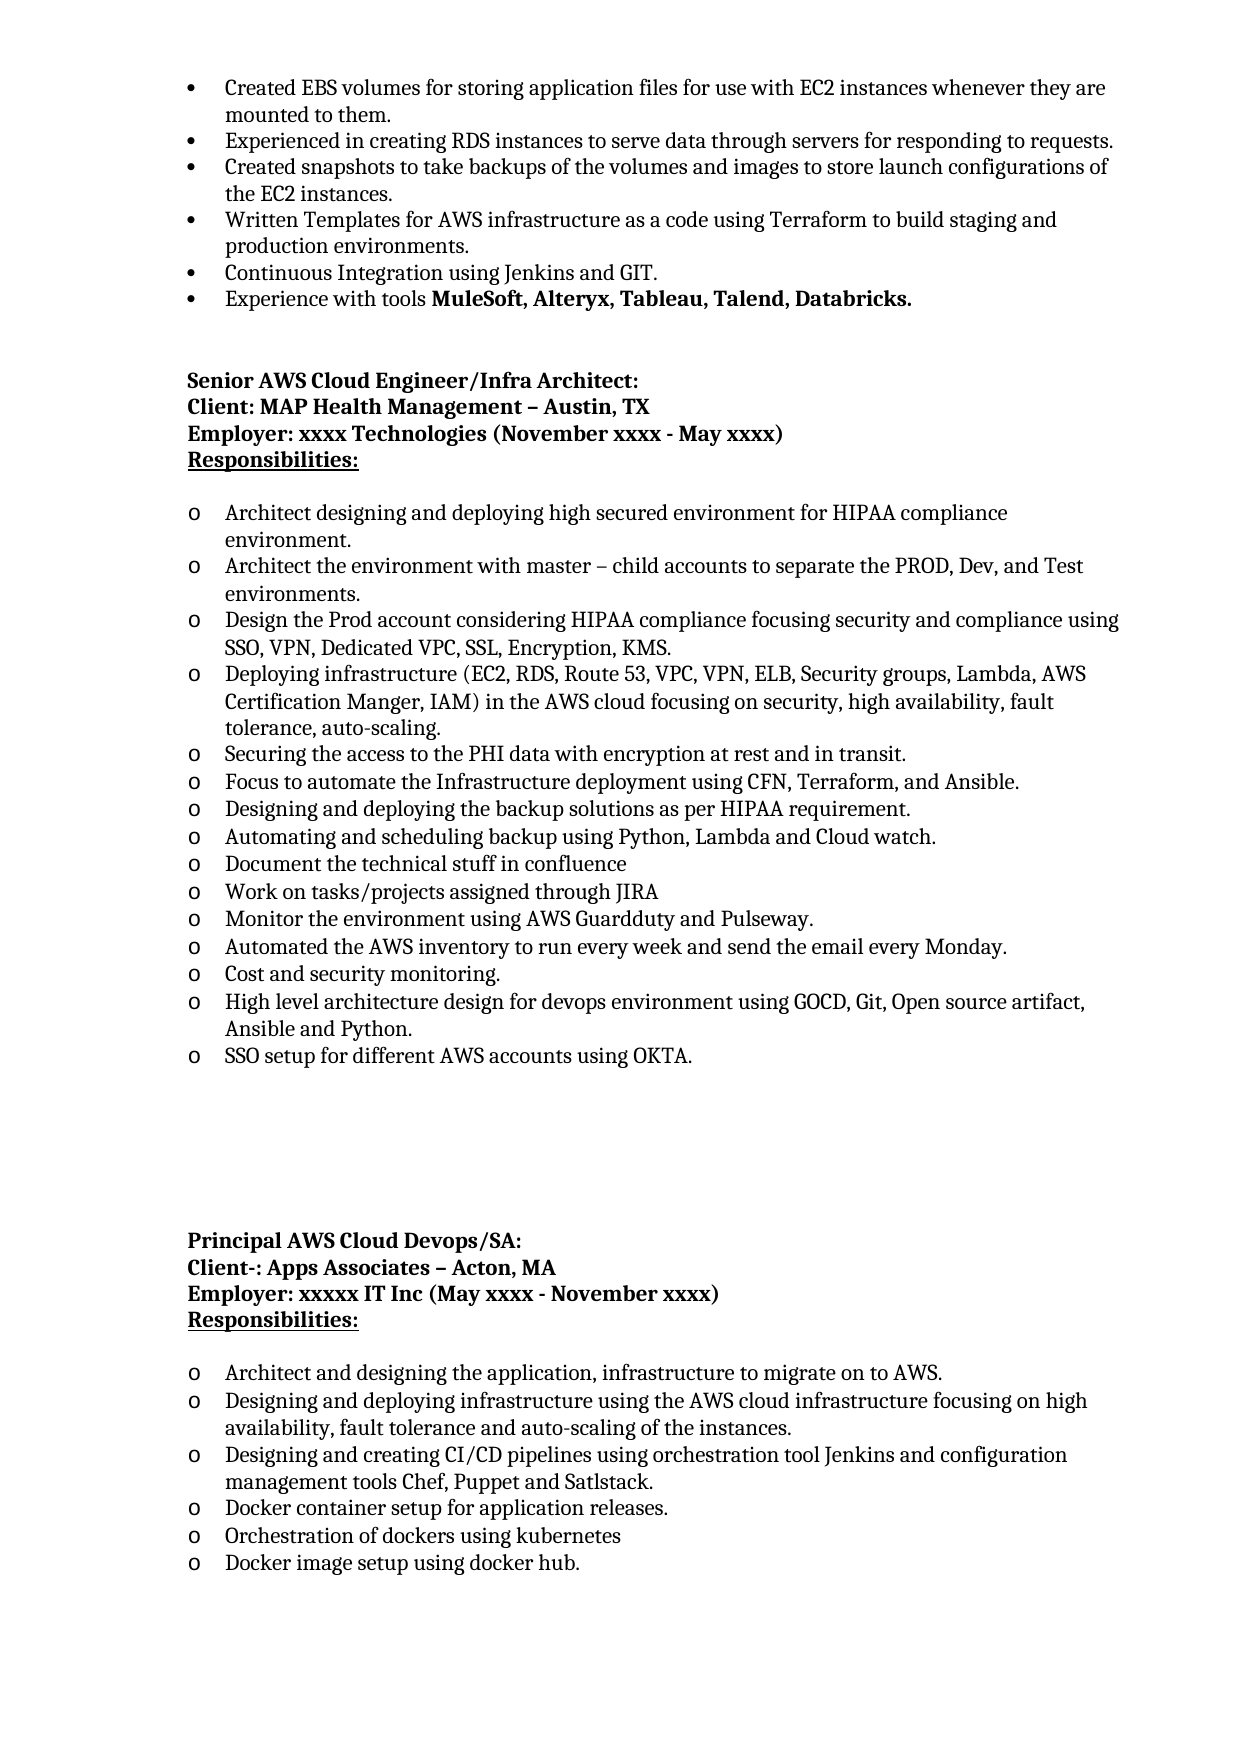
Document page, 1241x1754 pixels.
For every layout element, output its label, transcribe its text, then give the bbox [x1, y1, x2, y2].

list Securing the access to the PHI data with encryption at rest and in transit. [187, 741, 1128, 769]
list Written Templates for AWS infrastructure as a code using Terraform to build staging and production environments. [187, 207, 1128, 259]
text Client-: Apps Associates – Acton, MA [187, 1254, 1128, 1281]
list Cost and security monitoring. [187, 961, 1128, 989]
list Architect designing and deploying high secured environment for HIPAA compliance environment. [187, 499, 1128, 553]
list Experience with tools MuleSoft, Alteryx, Tableau, Talend, Databricks. [187, 286, 1128, 312]
list Docker image setup using docker hub. [187, 1550, 1128, 1578]
list Created EBS volumes for storing application files for use with EC2 instances whenever they are mounted to them. [187, 75, 1128, 128]
list Deploying infrastructure (EC2, RDS, Route 53, VPC, VPN, ELB, Security groups, Lambda, AWS Certification Manger, IAM) in the AWS cloud focusing on security, high availability, fault tolerance, auto-scaling. [187, 661, 1128, 741]
text Senior AWS Cloud Engineer/Infra Architect: [187, 368, 1128, 394]
list Orchestration of dockers using kubernetes [187, 1523, 1128, 1550]
list High level architecture design for devops environment using GOCD, Git, Open source artifact, Ansible and Python. [187, 989, 1128, 1043]
text Employer: xxxx Technologies (November xxxx - May xxxx) [187, 420, 1128, 447]
list Document the technical stuff in confluence [187, 851, 1128, 879]
list Architect and designing the application, infrastructure to migrate on to AWS. [187, 1360, 1128, 1387]
list Experienced in creating RDS instances to serve data through servers for responding to requests. [187, 128, 1128, 154]
list Work on tasks/projects assigned through JIRA [187, 879, 1128, 906]
list Architect the environment with master – child accounts to separate the PROD, Dev, and Test environments. [187, 553, 1128, 607]
list Created snapshots to take backups of the volumes and images to store launch configurations of the EC2 instances. [187, 154, 1128, 207]
list Automating and scheduling backup using Python, Lambda and Cloud watch. [187, 824, 1128, 851]
list Designing and deploying infrastructure using the AWS cloud infrastructure focusing on high availability, fault tolerance and auto-scaling of the instances. [187, 1387, 1128, 1441]
text Principal AWS Cloud Devops/SA: [187, 1228, 1128, 1254]
list Focus to automate the Infrastructure deployment using CFN, Terraform, and Ansible. [187, 769, 1128, 796]
list SSO setup for different AWS accounts using OKTA. [187, 1043, 1128, 1070]
text Client: MAP Health Management – Austin, TX [187, 394, 1128, 420]
list Docker container setup for application releases. [187, 1495, 1128, 1523]
list Design the Prod account considering HIPAA compliance focusing security and compliance using SSO, VPN, Dedicated VPC, SSL, Encryption, KMS. [187, 607, 1128, 661]
list Automated the AWS inventory to run every week and send the email every Monday. [187, 934, 1128, 961]
text Responsibilities: [187, 447, 1128, 473]
text Responsibilities: [187, 1307, 1128, 1334]
list Continuous Integration using Jenkins and GIT. [187, 259, 1128, 286]
list Designing and deploying the backup solutions as per HIPAA requirement. [187, 796, 1128, 824]
list Designing and creating CI/CD pipelines using orchestration tool Jenkins and configuration management tools Chef, Puppet and Satlstack. [187, 1441, 1128, 1495]
text Employer: xxxxx IT Inc (May xxxx - November xxxx) [187, 1281, 1128, 1307]
list Monitor the environment using AWS Guardduty and Pulseway. [187, 906, 1128, 934]
